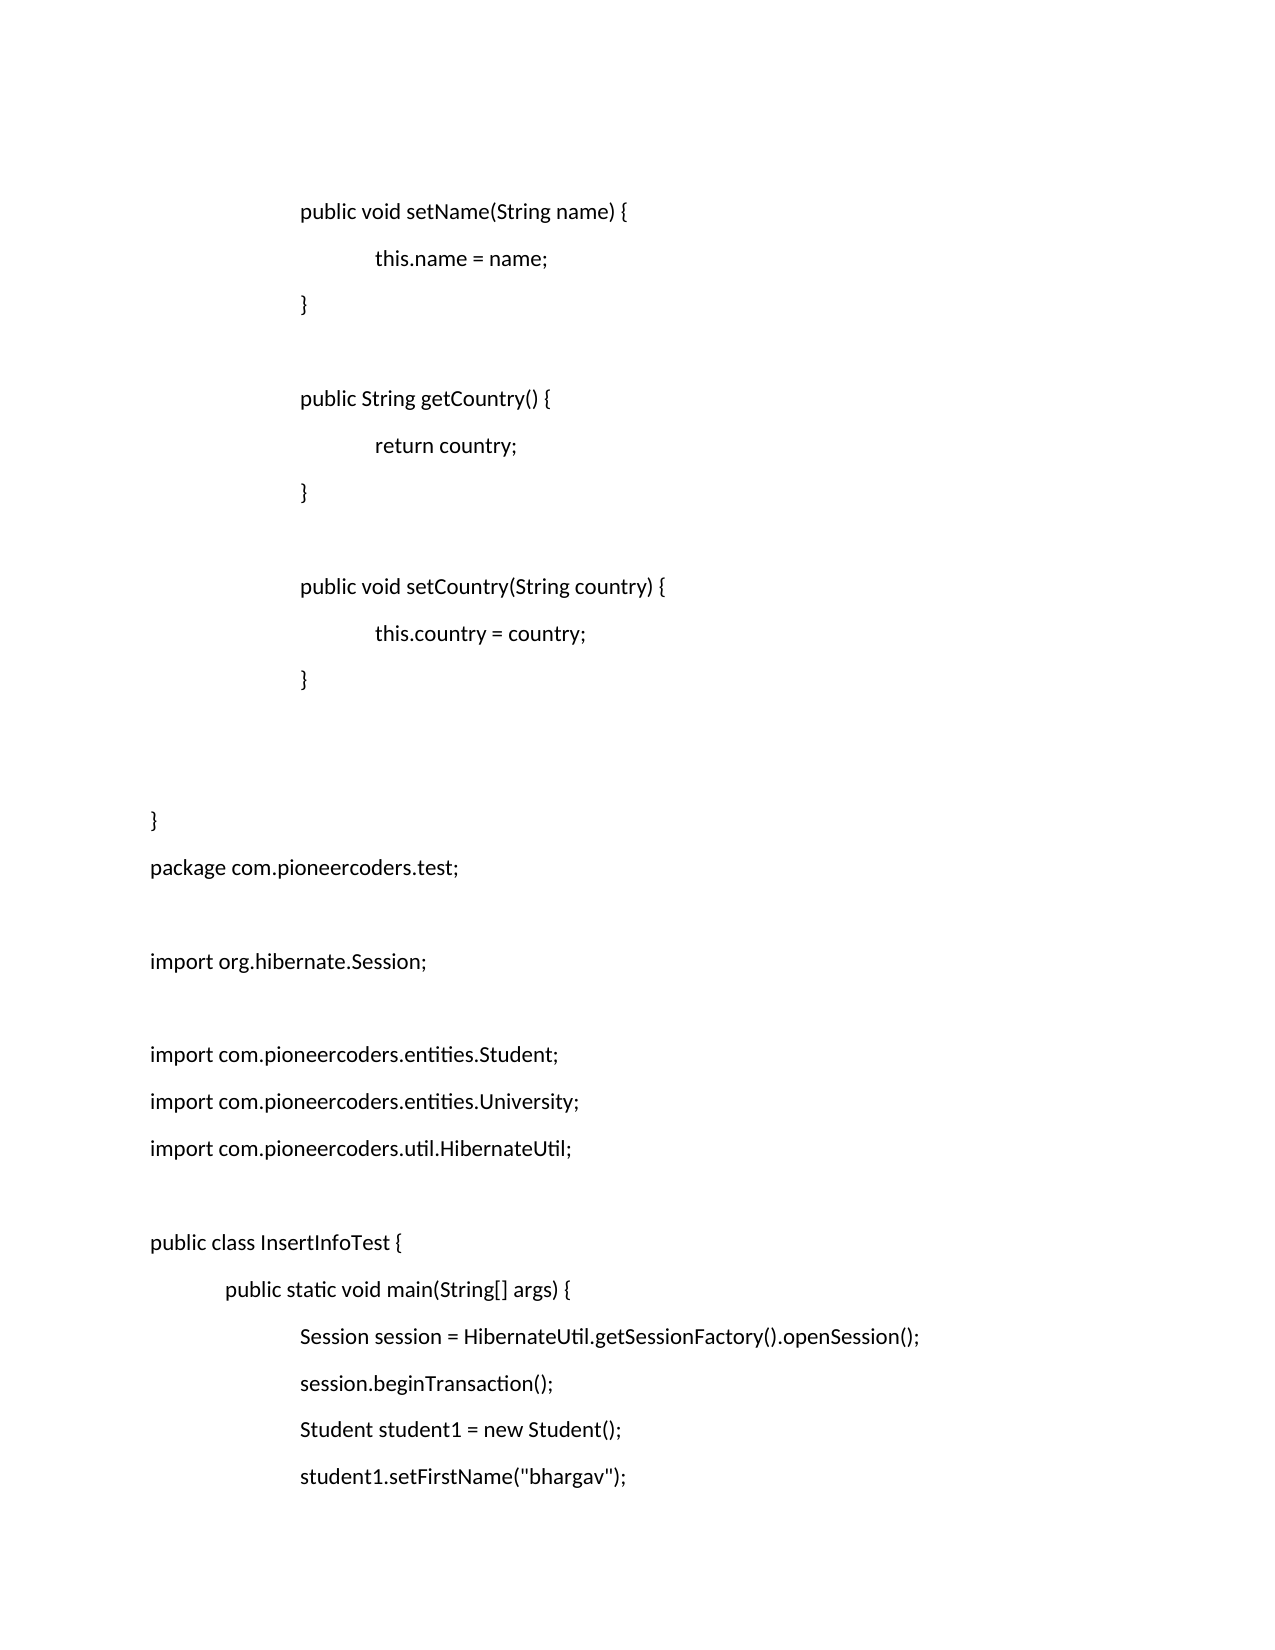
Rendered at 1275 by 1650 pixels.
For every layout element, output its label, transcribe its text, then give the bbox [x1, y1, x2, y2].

text public void setName(String name) { [150, 197, 1125, 225]
text } [150, 291, 1125, 319]
text student1.setFirstName("bhargav"); [150, 1462, 1125, 1491]
text import com.pioneercoders.entities.University; [150, 1087, 1125, 1116]
text public void setCountry(String country) { [150, 572, 1125, 600]
text import org.hibernate.Session; [150, 947, 1125, 975]
text public String getCountry() { [150, 384, 1125, 412]
text import com.pioneercoders.util.HibernateUtil; [150, 1134, 1125, 1162]
text public class InsertInfoTest { [150, 1228, 1125, 1256]
text public static void main(String[] args) { [150, 1275, 1125, 1303]
text this.name = name; [150, 244, 1125, 272]
text Session session = HibernateUtil.getSessionFactory().openSession(); [150, 1322, 1125, 1350]
text } [150, 478, 1125, 506]
text package com.pioneercoders.test; [150, 853, 1125, 881]
text session.beginTransaction(); [150, 1369, 1125, 1397]
text this.country = country; [150, 619, 1125, 647]
text import com.pioneercoders.entities.Student; [150, 1041, 1125, 1069]
text } [150, 806, 1125, 834]
text } [150, 666, 1125, 694]
text Student student1 = new Student(); [150, 1416, 1125, 1444]
text return country; [150, 431, 1125, 459]
